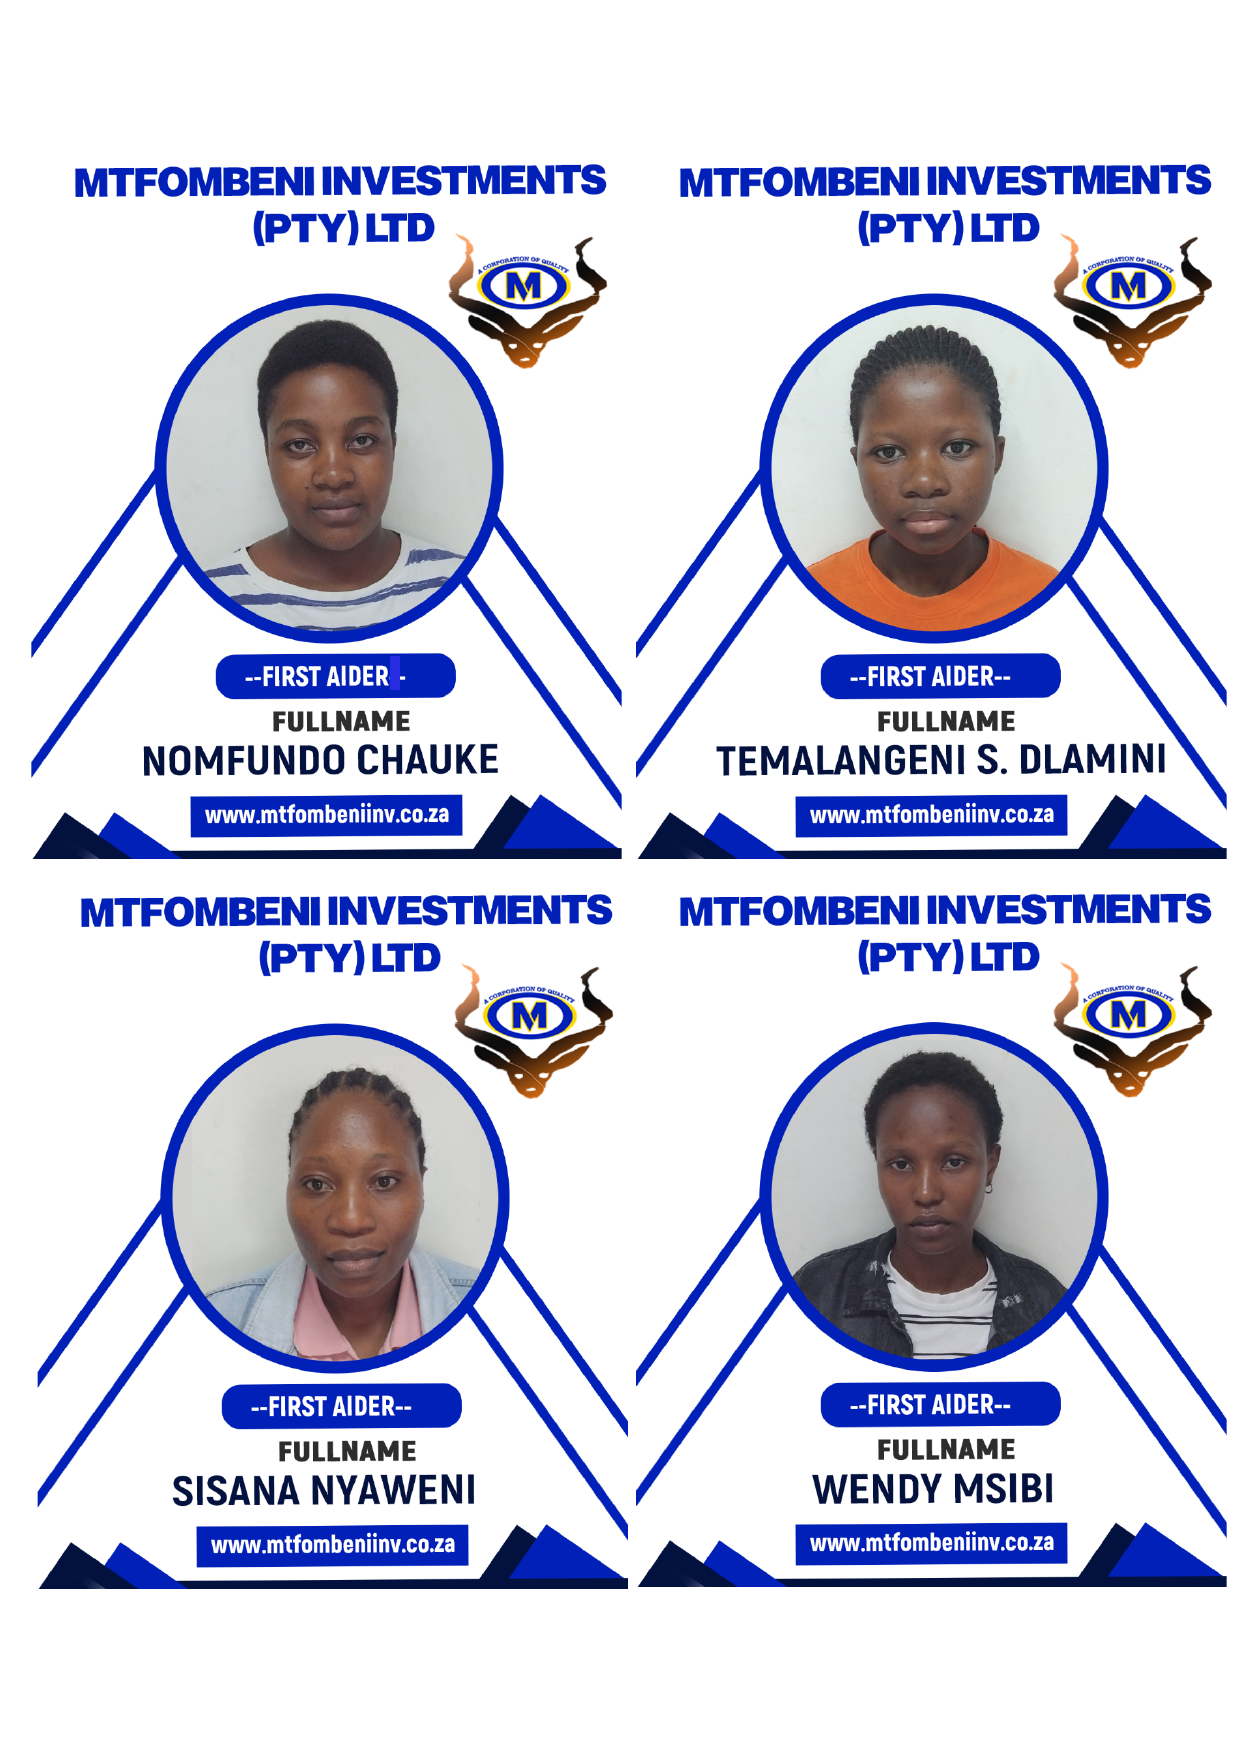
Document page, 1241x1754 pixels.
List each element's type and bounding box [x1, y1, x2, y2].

picture [31, 150, 622, 859]
picture [37, 880, 628, 1589]
picture [636, 878, 1227, 1587]
picture [636, 150, 1227, 859]
